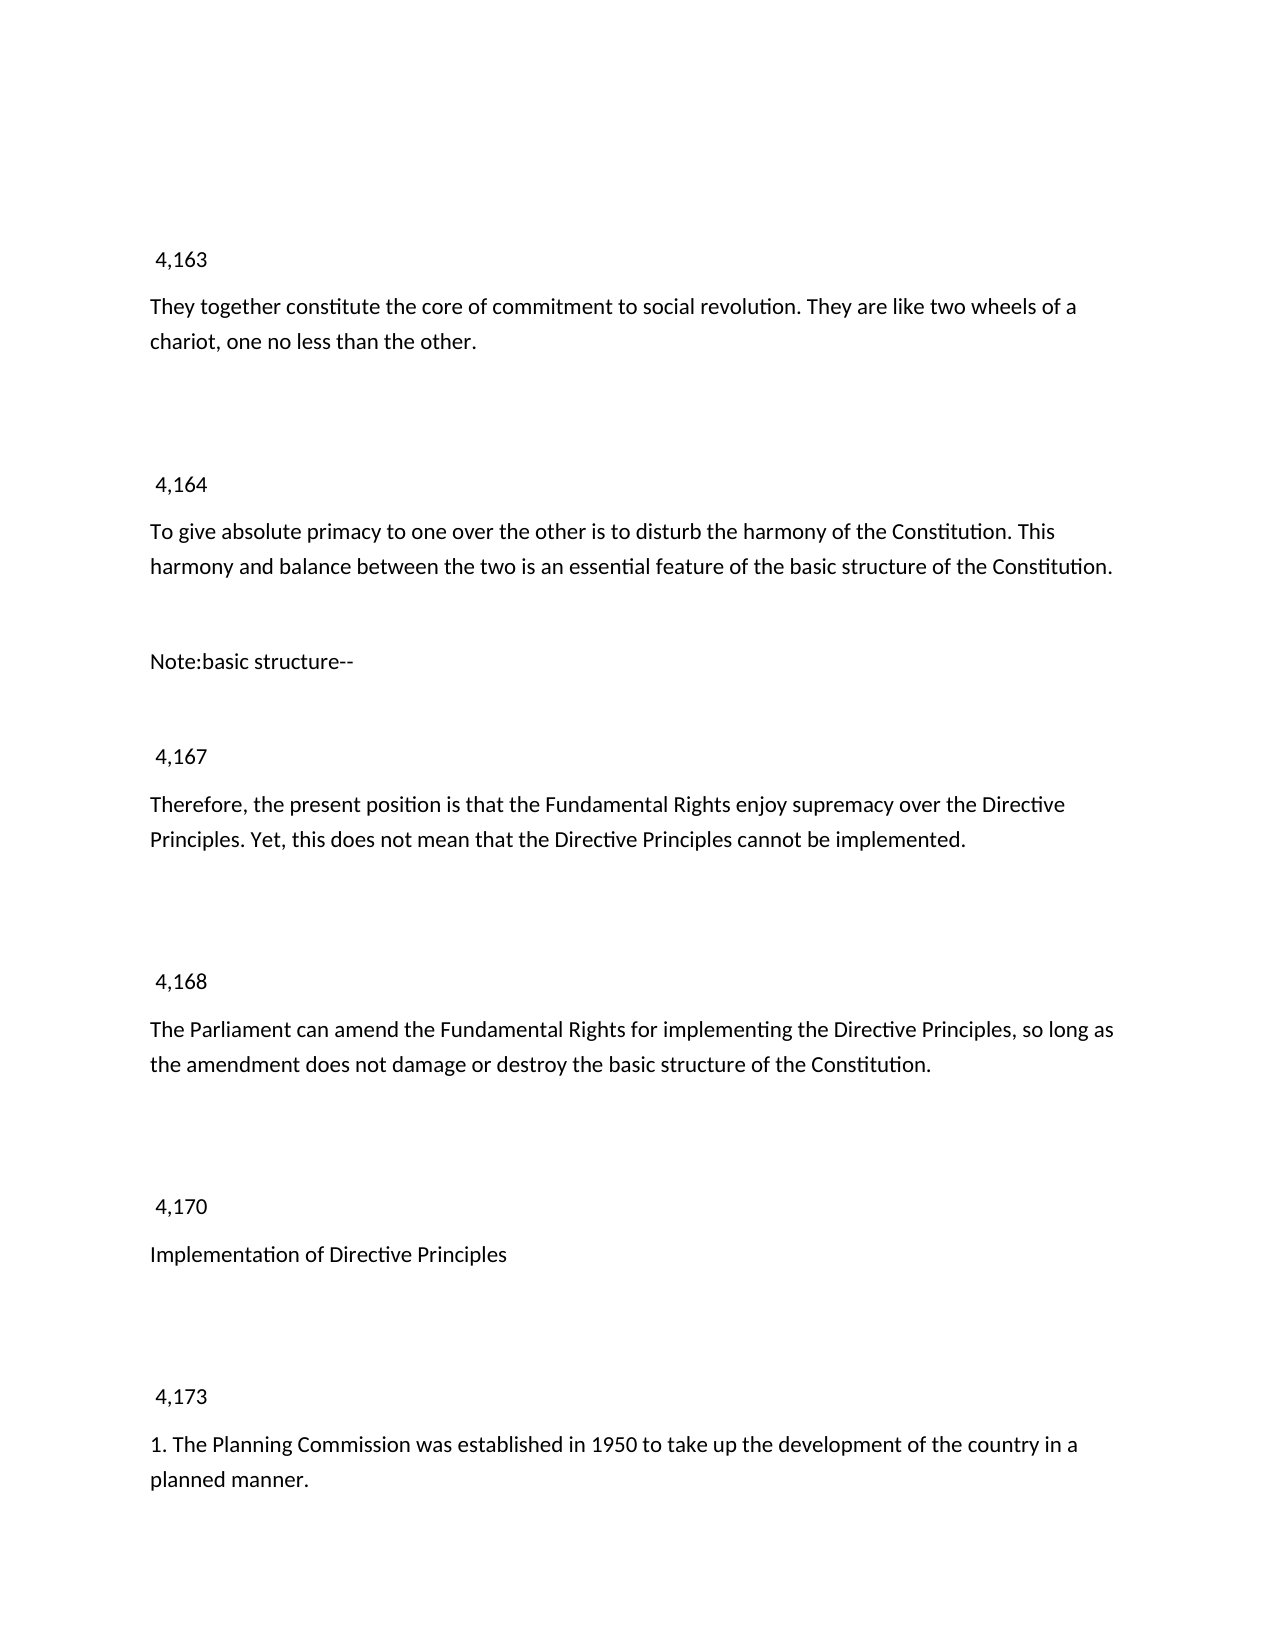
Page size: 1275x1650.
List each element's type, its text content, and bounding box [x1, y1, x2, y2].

text They together constitute the core of commitment to social revolution. They are like two wheels of a chariot, one no less than the other. [150, 292, 1125, 356]
text 4,170 [150, 1192, 1125, 1221]
text 4,168 [150, 967, 1125, 996]
text 4,173 [150, 1382, 1125, 1411]
text Therefore, the present position is that the Fundamental Rights enjoy supremacy over the Directive Principles. Yet, this does not mean that the Directive Principles cannot be implemented. [150, 790, 1125, 853]
text Implementation of Directive Principles [150, 1240, 1125, 1268]
text 1. The Planning Commission was established in 1950 to take up the development of the country in a planned manner. [150, 1430, 1125, 1493]
text Note:basic structure-- [150, 647, 1125, 676]
text To give absolute primacy to one over the other is to disturb the harmony of the Constitution. This harmony and balance between the two is an essential feature of the basic structure of the Constitution. [150, 517, 1125, 581]
text 4,163 [150, 245, 1125, 273]
text 4,164 [150, 470, 1125, 498]
text 4,167 [150, 742, 1125, 771]
text The Parliament can amend the Fundamental Rights for implementing the Directive Principles, so long as the amendment does not damage or destroy the basic structure of the Constitution. [150, 1015, 1125, 1078]
